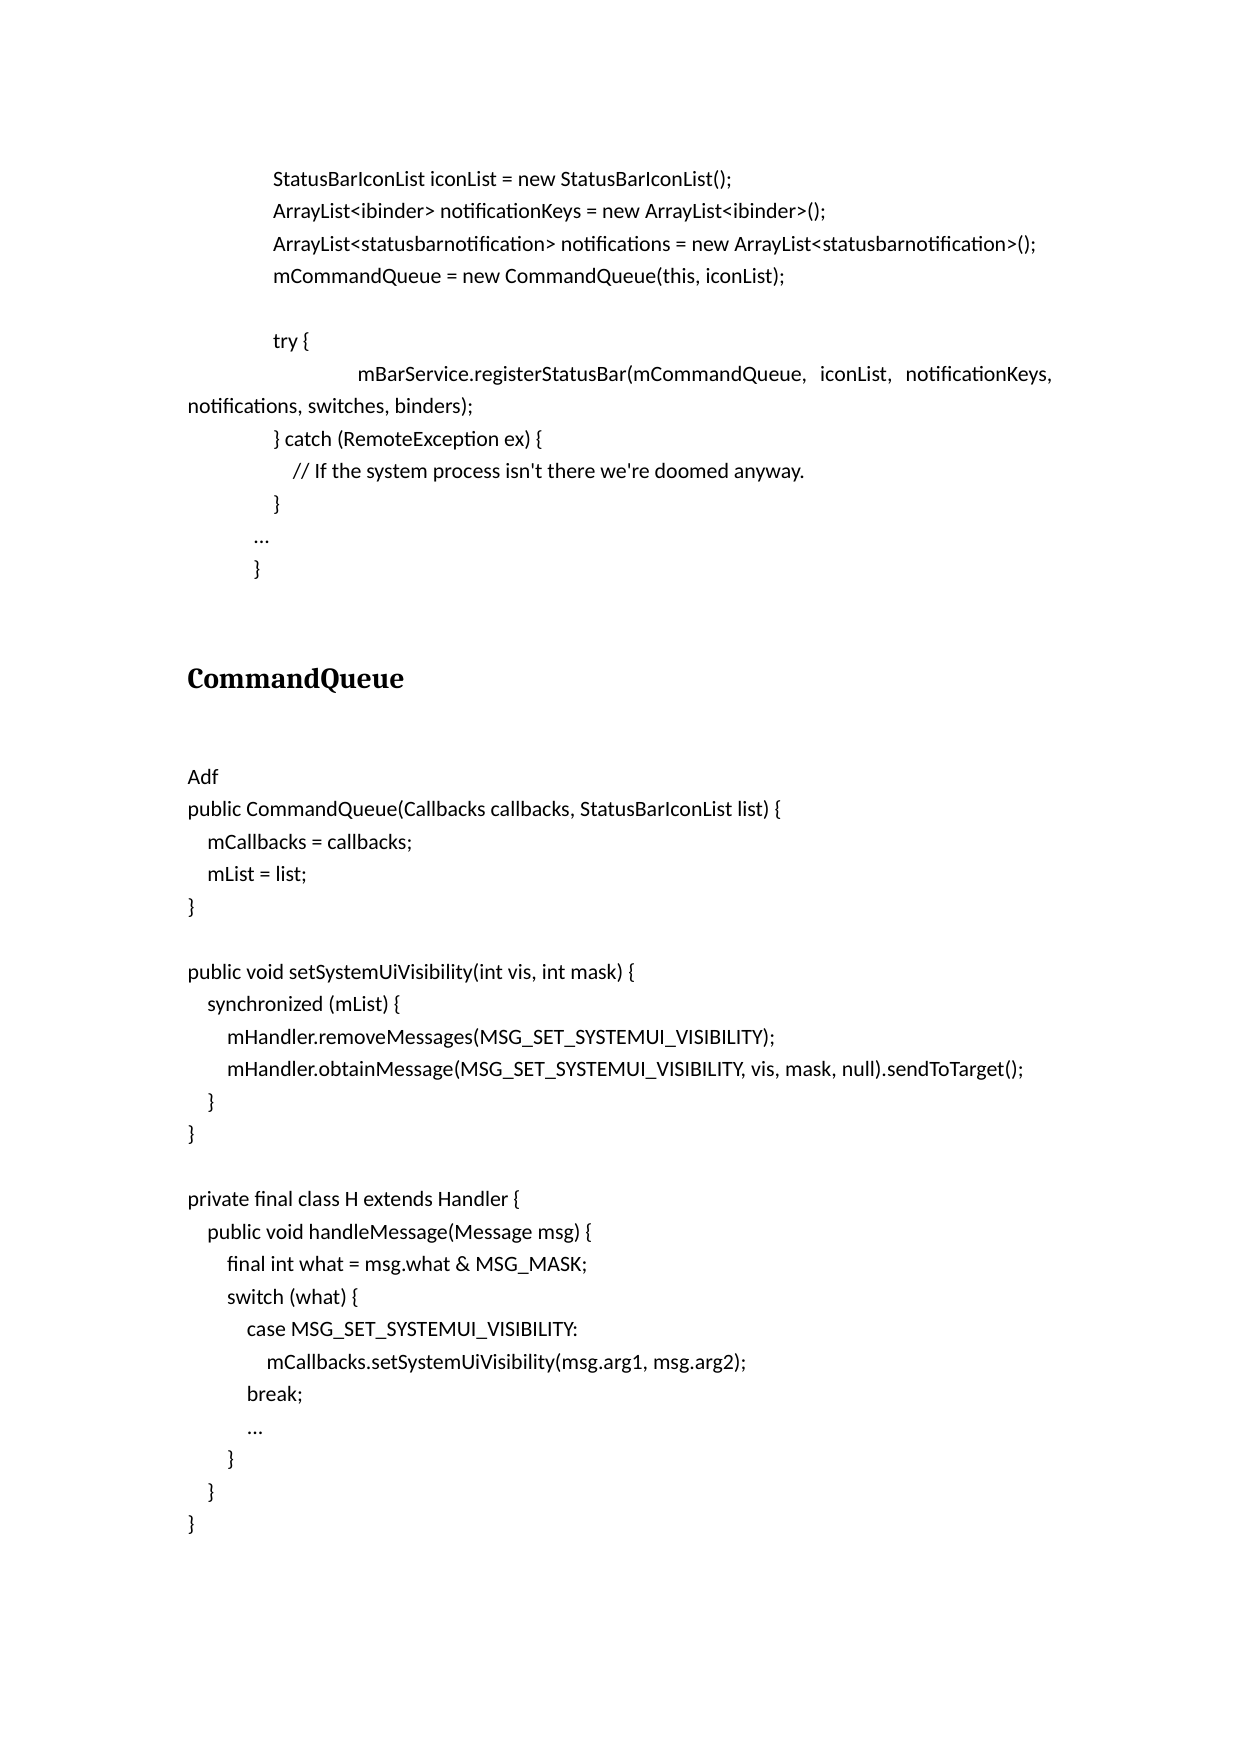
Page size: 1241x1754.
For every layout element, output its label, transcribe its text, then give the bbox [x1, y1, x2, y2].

text StatusBarIconList iconList = new StatusBarIconList(); [187, 162, 1053, 194]
text ArrayList<statusbarnotification> notifications = new ArrayList<statusbarnotification>(); [187, 227, 1053, 259]
text ... [187, 1410, 1053, 1443]
text mBarService.registerStatusBar(mCommandQueue, iconList, notificationKeys, notifications, switches, binders); [187, 357, 1053, 422]
text mHandler.removeMessages(MSG_SET_SYSTEMUI_VISIBILITY); [187, 1020, 1053, 1053]
text synchronized (mList) { [187, 988, 1053, 1020]
text } [187, 1085, 1053, 1118]
text } [187, 1443, 1053, 1475]
text } [187, 552, 1053, 584]
text ... [187, 519, 1053, 552]
text Adf [187, 760, 1053, 793]
subtitle CommandQueue [187, 646, 1053, 711]
text public void setSystemUiVisibility(int vis, int mask) { [187, 955, 1053, 988]
text mList = list; [187, 858, 1053, 890]
text mHandler.obtainMessage(MSG_SET_SYSTEMUI_VISIBILITY, vis, mask, null).sendToTarget(); [187, 1053, 1053, 1085]
text } catch (RemoteException ex) { [187, 422, 1053, 454]
text } [187, 1475, 1053, 1508]
text break; [187, 1378, 1053, 1410]
text public CommandQueue(Callbacks callbacks, StatusBarIconList list) { [187, 793, 1053, 825]
text ArrayList<ibinder> notificationKeys = new ArrayList<ibinder>(); [187, 194, 1053, 227]
text } [187, 890, 1053, 923]
text mCommandQueue = new CommandQueue(this, iconList); [187, 259, 1053, 292]
text try { [187, 324, 1053, 357]
text case MSG_SET_SYSTEMUI_VISIBILITY: [187, 1313, 1053, 1345]
text mCallbacks.setSystemUiVisibility(msg.arg1, msg.arg2); [187, 1345, 1053, 1378]
text mCallbacks = callbacks; [187, 825, 1053, 858]
text switch (what) { [187, 1280, 1053, 1313]
text private final class H extends Handler { [187, 1183, 1053, 1215]
text final int what = msg.what & MSG_MASK; [187, 1248, 1053, 1280]
text } [187, 1508, 1053, 1540]
text public void handleMessage(Message msg) { [187, 1215, 1053, 1248]
text // If the system process isn't there we're doomed anyway. [187, 454, 1053, 487]
text } [187, 487, 1053, 519]
text } [187, 1118, 1053, 1150]
